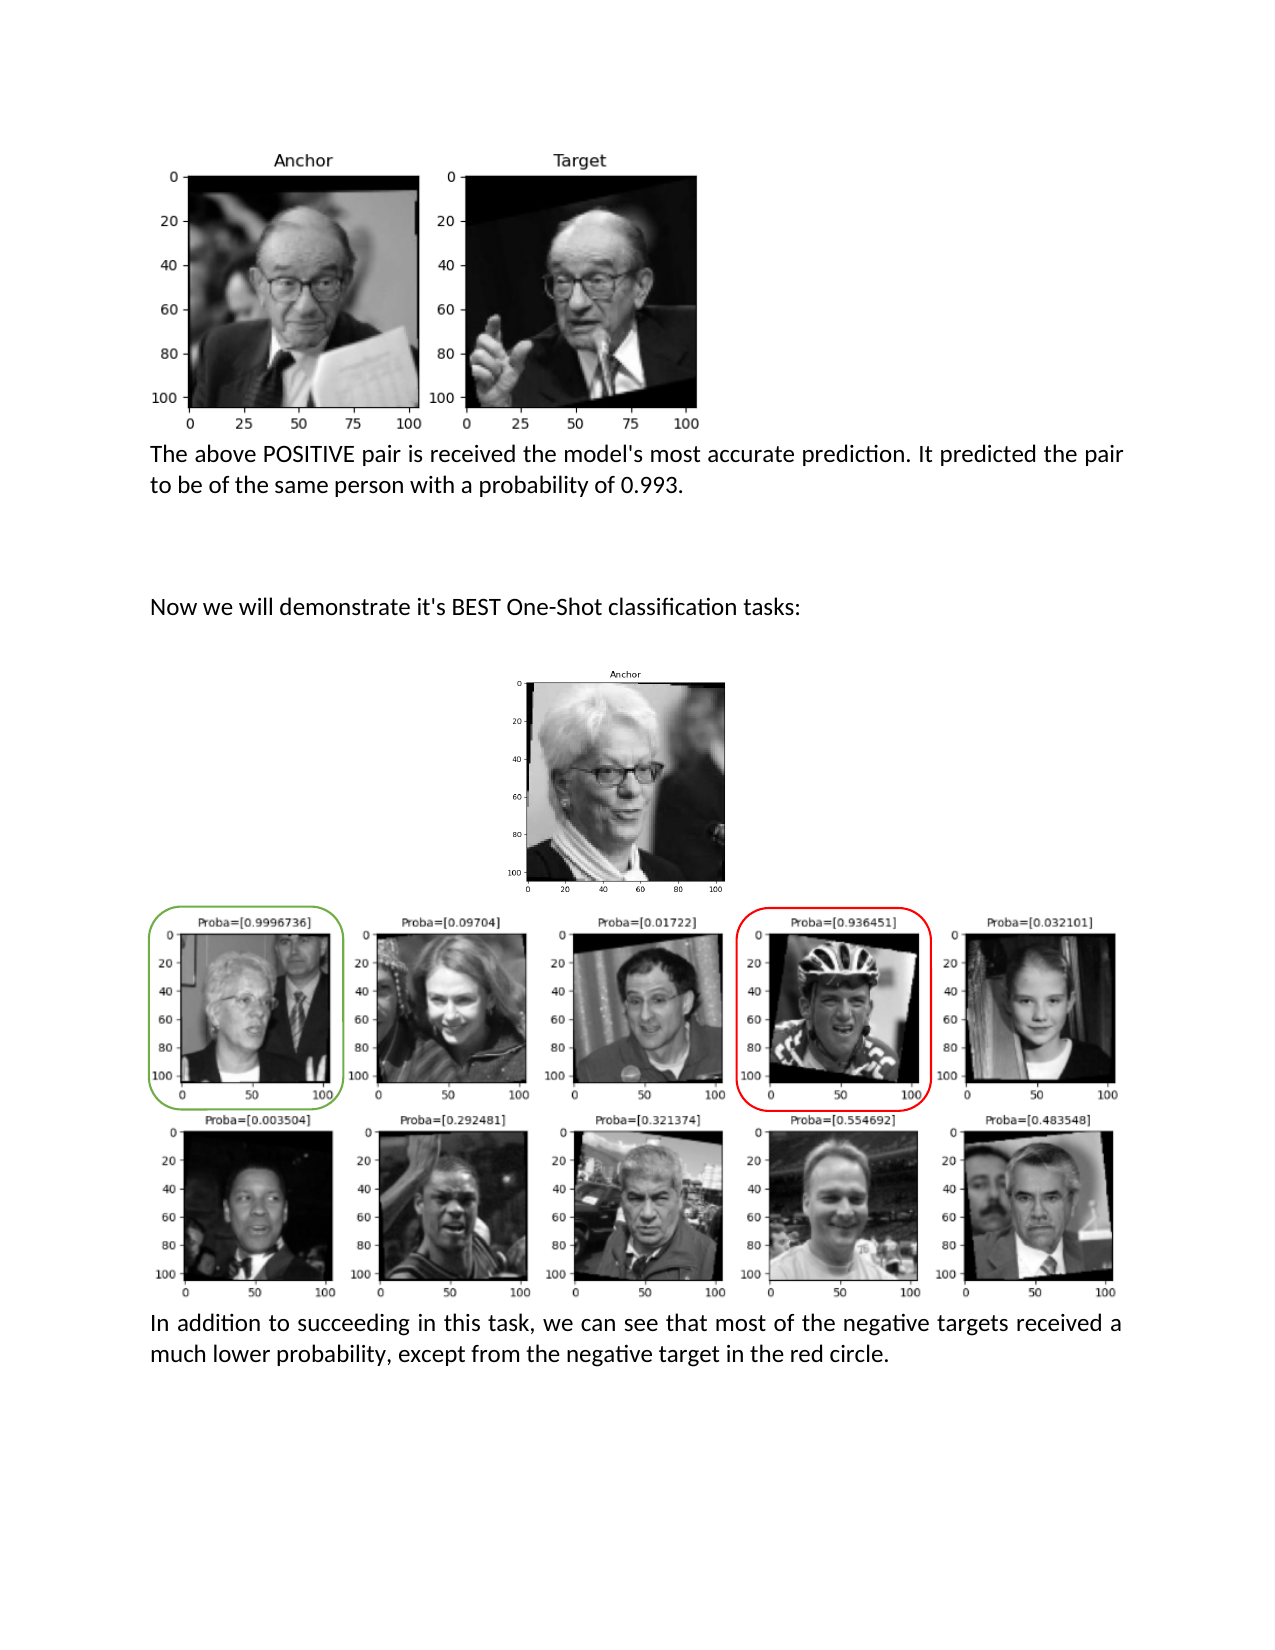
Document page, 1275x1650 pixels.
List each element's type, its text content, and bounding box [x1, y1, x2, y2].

picture [150, 150, 705, 439]
picture [738, 910, 929, 1109]
text The above POSITIVE pair is received the model's most accurate prediction. It predicted the pair to be of the same person with a probability of 0.993. [150, 438, 1125, 499]
picture [150, 908, 342, 1108]
picture [150, 652, 1125, 1308]
text Now we will demonstrate it's BEST One-Shot classification tasks: [150, 591, 1125, 622]
text In addition to succeeding in this task, we can see that most of the negative targets received a much lower probability, except from the negative target in the red circle. [150, 1308, 1125, 1368]
picture [150, 908, 166, 924]
